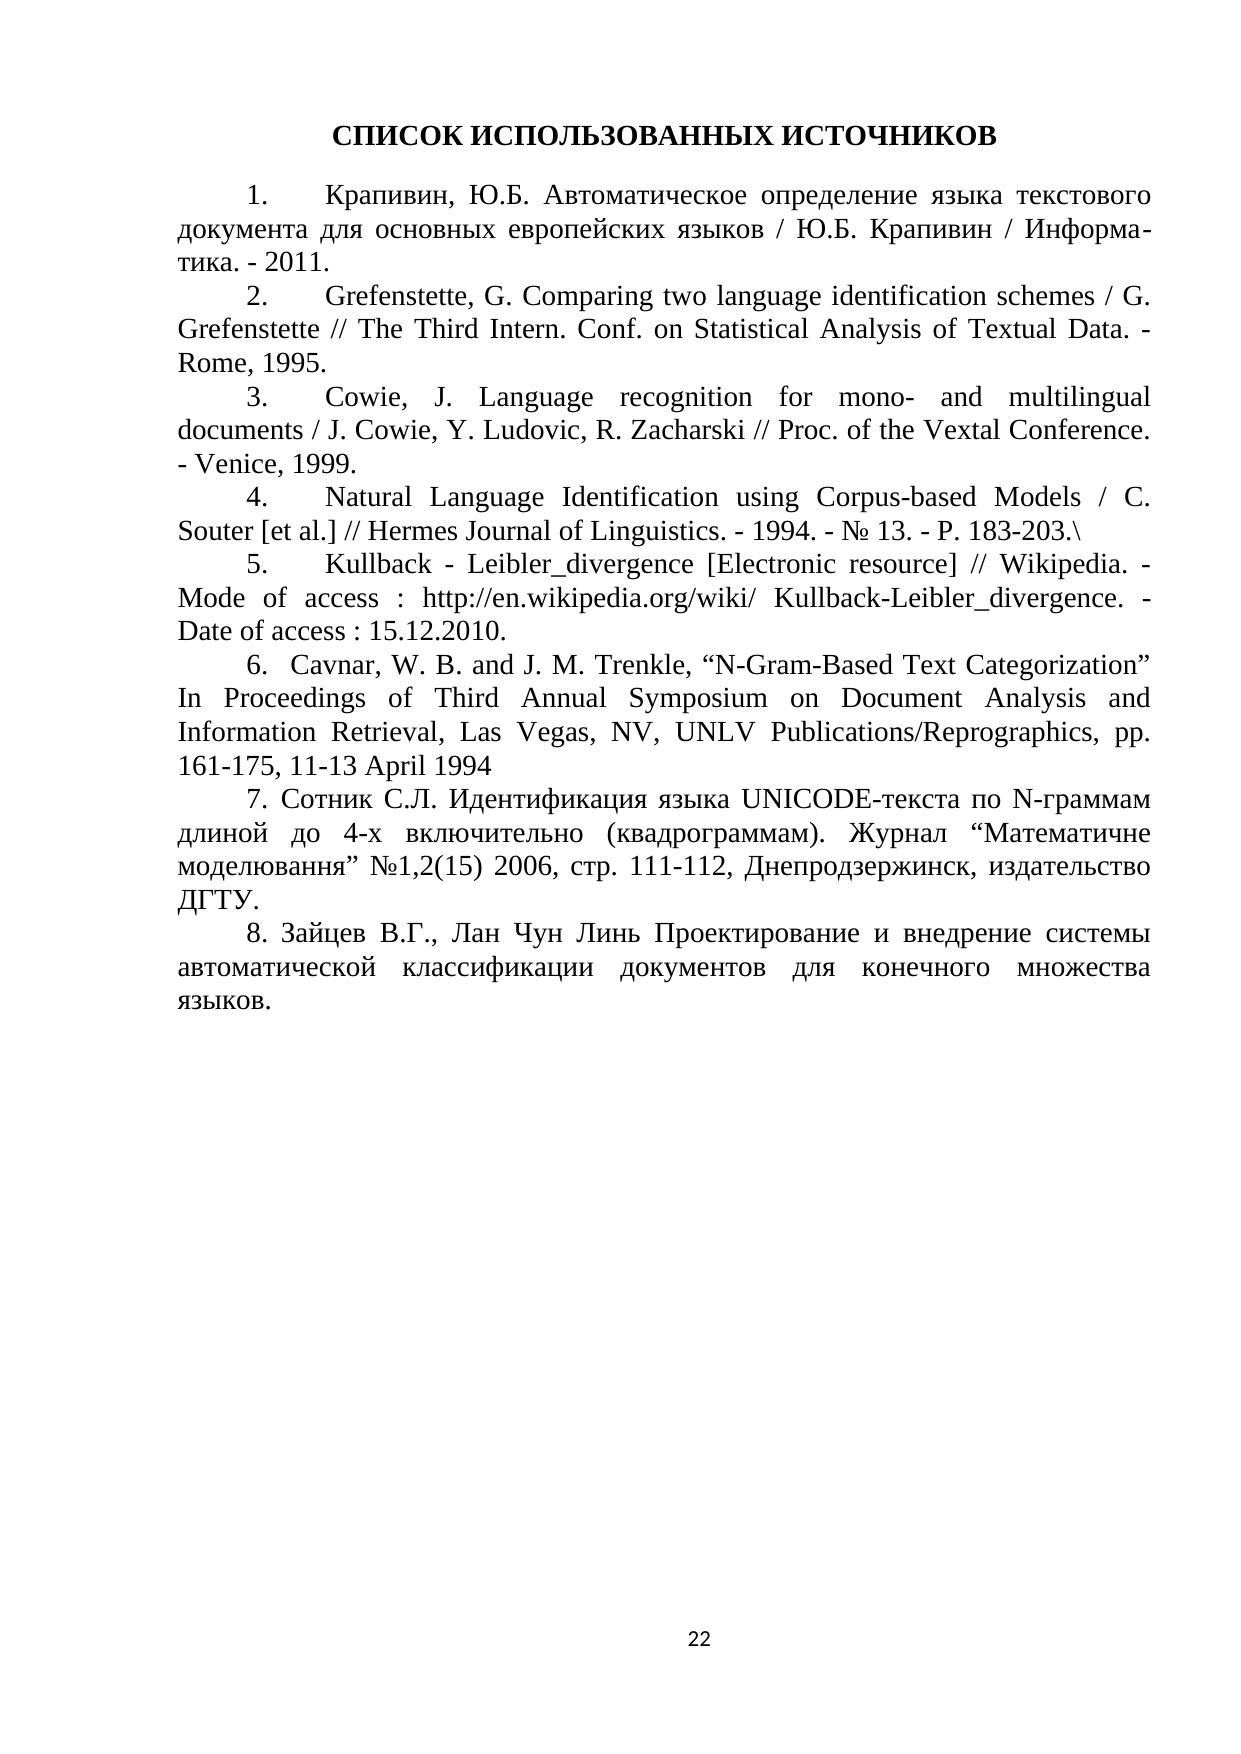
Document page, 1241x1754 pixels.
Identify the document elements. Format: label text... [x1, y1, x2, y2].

list Kullback - Leibler_divergence [Electronic resource] // Wikipedia. - Mode of access : http://en.wikipedia.org/wiki/ Kullback-Leibler_divergence. - Date of access : 15.12.2010. [177, 546, 1152, 647]
list Зайцев В.Г., Лан Чун Линь Проектирование и внедрение системы автоматической классификации документов для конечного множества языков. [177, 915, 1152, 1016]
list Cowie, J. Language recognition for mono- and multilingual documents / J. Cowie, Y. Ludovic, R. Zacharski // Proc. of the Vextal Conference. - Venice, 1999. [177, 379, 1152, 479]
list Сотник С.Л. Идентификация языка UNICODE-текста по N-граммам длиной до 4-х включительно (квадрограммам). Журнал “Математичне моделювання” №1,2(15) 2006, стр. 111-112, Днепродзержинск, издательство ДГТУ. [177, 781, 1152, 915]
list Cavnar, W. B. and J. M. Trenkle, “N-Gram-Based Text Categorization” In Proceedings of Third Annual Symposium on Document Analysis and Information Retrieval, Las Vegas, NV, UNLV Publications/Reprographics, pp. 161-175, 11-13 April 1994 [177, 647, 1152, 781]
list Grefenstette, G. Comparing two language identification schemes / G. Grefenstette // The Third Intern. Conf. on Statistical Analysis of Textual Data. - Rome, 1995. [177, 278, 1152, 379]
list Natural Language Identification using Corpus-based Models / C. Souter [et al.] // Hermes Journal of Linguistics. - 1994. - № 13. - P. 183-203.\ [177, 479, 1152, 546]
text СПИСОК ИСПОЛЬЗОВАННЫХ ИСТОЧНИКОВ [177, 118, 1152, 152]
list Крапивин, Ю.Б. Автоматическое определение языка текстового документа для основных европейских языков / Ю.Б. Крапивин / Информатика. - 2011. [177, 177, 1152, 278]
